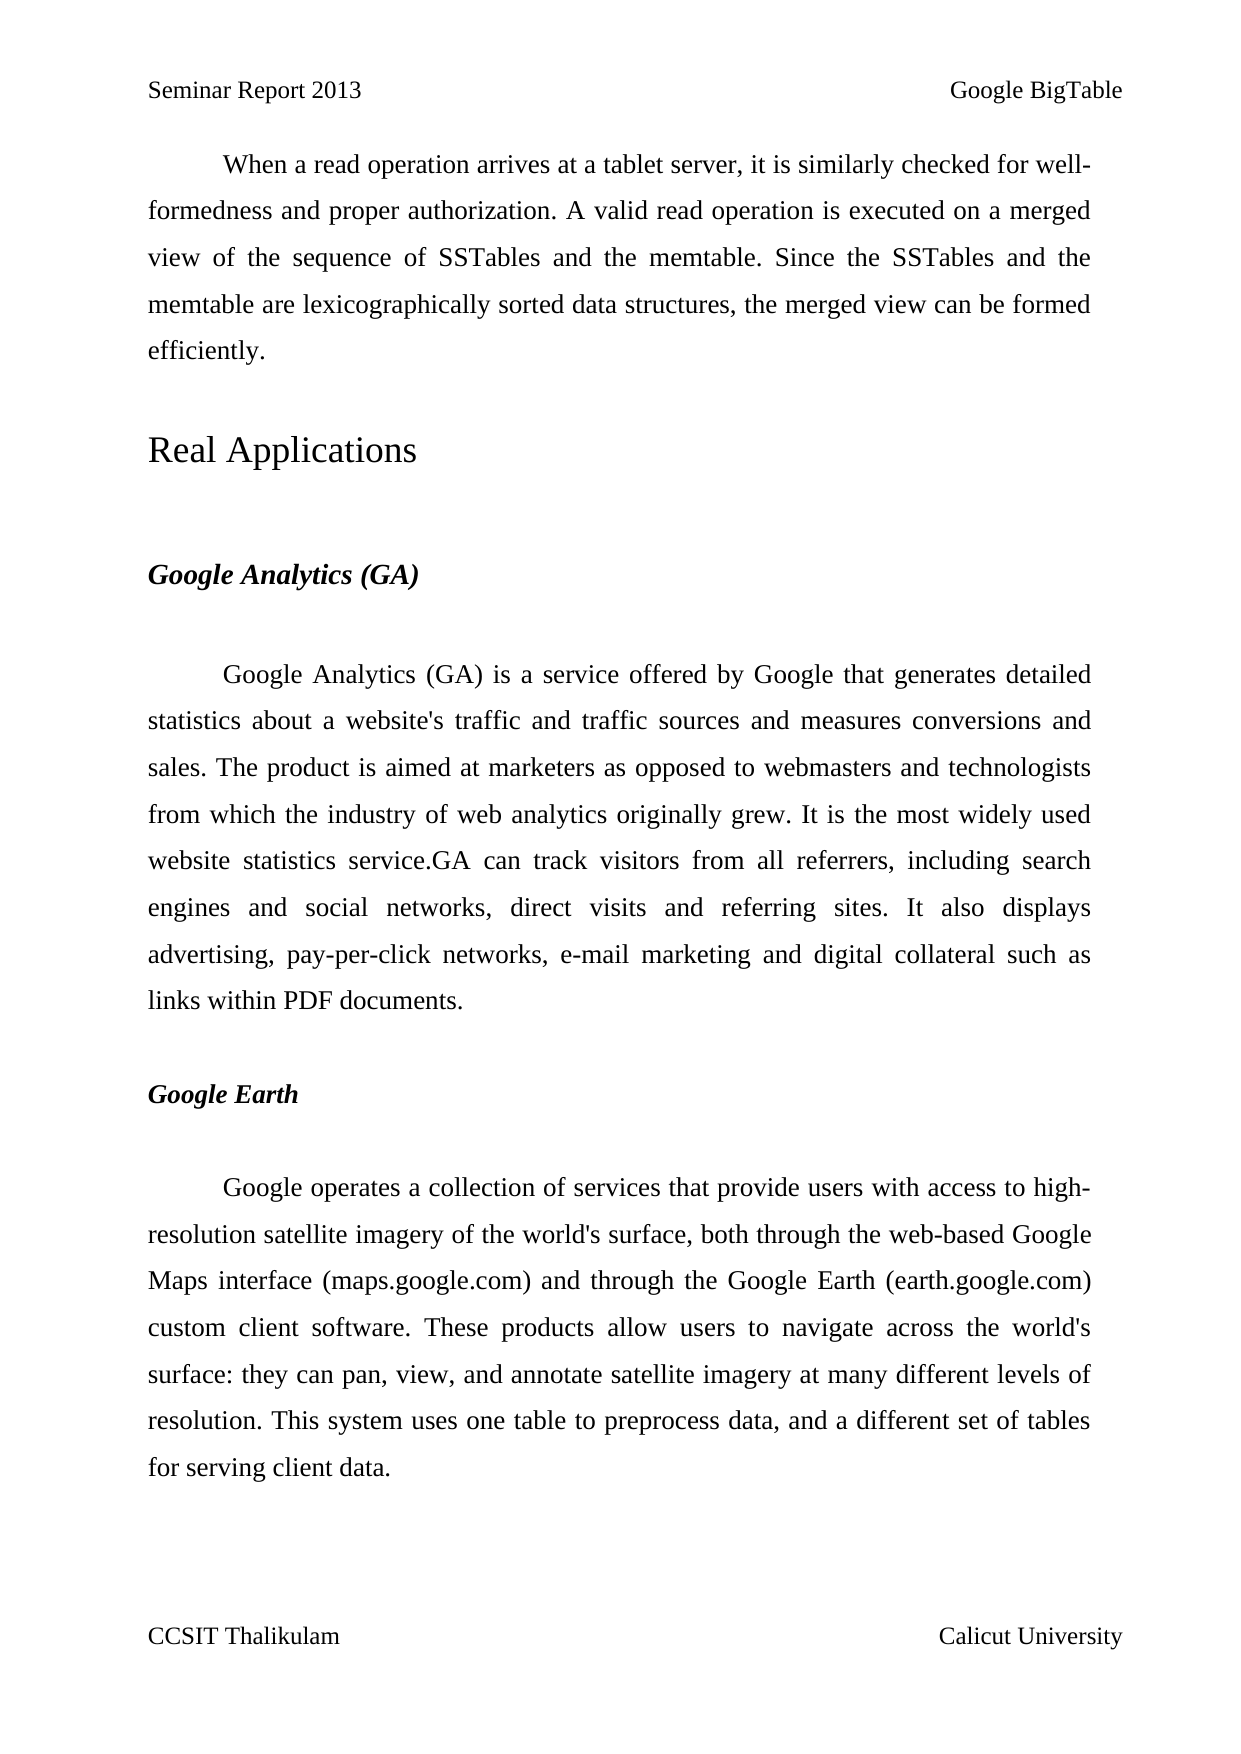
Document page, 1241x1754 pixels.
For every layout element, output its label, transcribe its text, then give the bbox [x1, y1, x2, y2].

text Google Analytics (GA) is a service offered by Google that generates detailed statistics about a website's traffic and traffic sources and measures conversions and sales. The product is aimed at marketers as opposed to webmasters and technologists from which the industry of web analytics originally grew. It is the most widely used website statistics service.GA can track visitors from all referrers, including search engines and social networks, direct visits and referring sites. It also displays advertising, pay-per-click networks, e-mail marketing and digital collateral such as links within PDF documents. [148, 658, 1092, 1016]
text Google Earth [148, 1078, 1092, 1109]
text When a read operation arrives at a tablet server, it is similarly checked for well-formedness and proper authorization. A valid read operation is executed on a merged view of the sequence of SSTables and the memtable. Since the SSTables and the memtable are lexicographically sorted data structures, the merged view can be formed efficiently. [148, 148, 1092, 366]
text Google operates a collection of services that provide users with access to high-resolution satellite imagery of the world's surface, both through the web-based Google Maps interface (maps.google.com) and through the Google Earth (earth.google.com) custom client software. These products allow users to navigate across the world's surface: they can pan, view, and annotate satellite imagery at many different levels of resolution. This system uses one table to preprocess data, and a different set of tables for serving client data. [148, 1171, 1092, 1482]
text Real Applications [148, 428, 1092, 471]
text Google Analytics (GA) [148, 557, 1092, 591]
